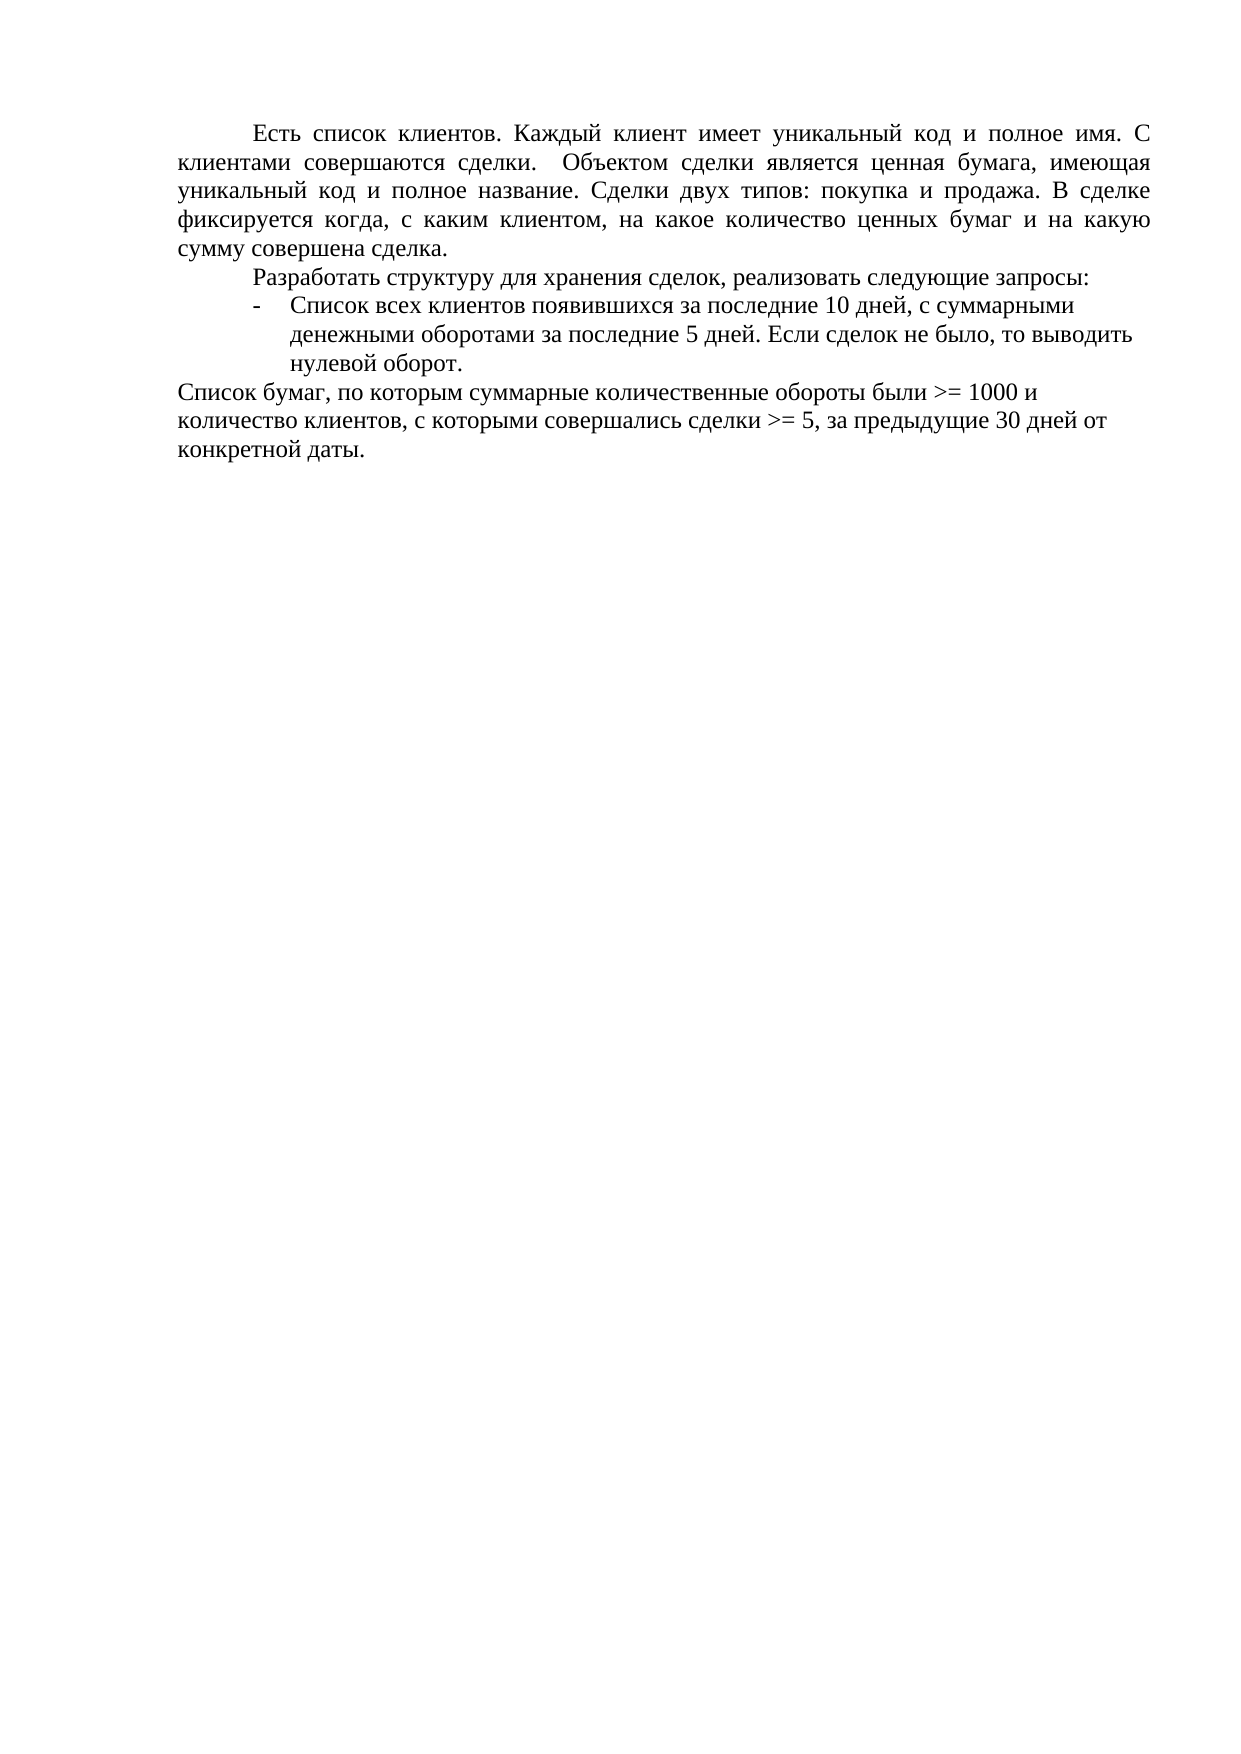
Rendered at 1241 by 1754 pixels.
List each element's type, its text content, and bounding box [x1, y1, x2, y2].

text Есть список клиентов. Каждый клиент имеет уникальный код и полное имя. С клиентами совершаются сделки. Объектом сделки является ценная бумага, имеющая уникальный код и полное название. Сделки двух типов: покупка и продажа. В сделке фиксируется когда, с каким клиентом, на какое количество ценных бумаг и на какую сумму совершена сделка. [177, 118, 1152, 262]
text Разработать структуру для хранения сделок, реализовать следующие запросы: [177, 262, 1152, 291]
text Список бумаг, по которым суммарные количественные обороты были >= 1000 и количество клиентов, с которыми совершались сделки >= 5, за предыдущие 30 дней от конкретной даты. [177, 377, 1152, 463]
list Список всех клиентов появившихся за последние 10 дней, с суммарными денежными оборотами за последние 5 дней. Если сделок не было, то выводить нулевой оборот. [252, 291, 1152, 377]
